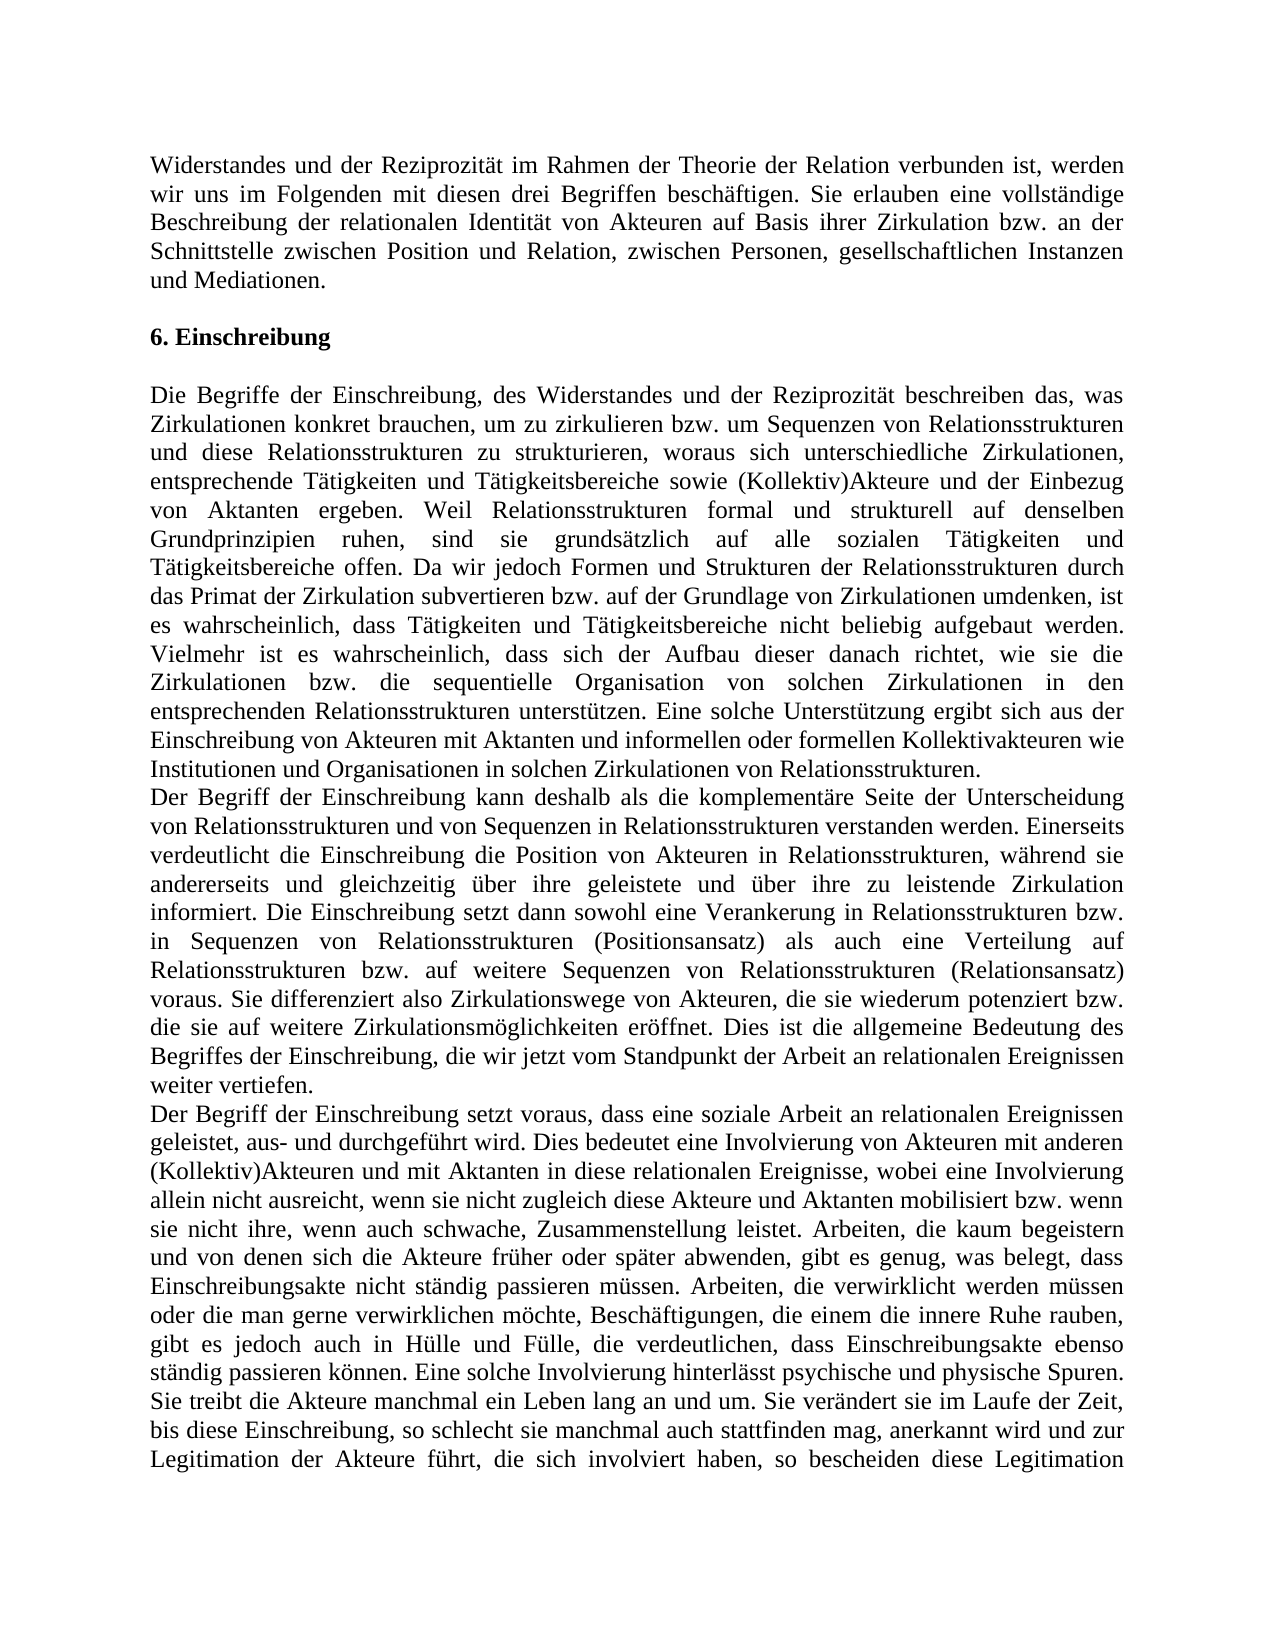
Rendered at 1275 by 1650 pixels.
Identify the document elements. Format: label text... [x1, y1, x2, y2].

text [150, 1099, 1125, 1472]
text Der Begriff der Einschreibung kann deshalb als die komplementäre Seite der Unterscheidung von Relationsstrukturen und von Sequenzen in Relationsstrukturen verstanden werden. Einerseits verdeutlicht die Einschreibung die Position von Akteuren in Relationsstrukturen, während sie andererseits und gleichzeitig über ihre geleistete und über ihre zu leistende Zirkulation informiert. Die Einschreibung setzt dann sowohl eine Verankerung in Relationsstrukturen bzw. in Sequenzen von Relationsstrukturen (Positionsansatz) als auch eine Verteilung auf Relationsstrukturen bzw. auf weitere Sequenzen von Relationsstrukturen (Relationsansatz) voraus. Sie differenziert also Zirkulationswege von Akteuren, die sie wiederum potenziert bzw. die sie auf weitere Zirkulationsmöglichkeiten eröffnet. Dies ist die allgemeine Bedeutung des Begriffes der Einschreibung, die wir jetzt vom Standpunkt der Arbeit an relationalen Ereignissen weiter vertiefen. [150, 782, 1125, 1099]
text Die Begriffe der Einschreibung, des Widerstandes und der Reziprozität beschreiben das, was Zirkulationen konkret brauchen, um zu zirkulieren bzw. um Sequenzen von Relationsstrukturen und diese Relationsstrukturen zu strukturieren, woraus sich unterschiedliche Zirkulationen, entsprechende Tätigkeiten und Tätigkeitsbereiche sowie (Kollektiv)Akteure und der Einbezug von Aktanten ergeben. Weil Relationsstrukturen formal und strukturell auf denselben Grundprinzipien ruhen, sind sie grundsätzlich auf alle sozialen Tätigkeiten und Tätigkeitsbereiche offen. Da wir jedoch Formen und Strukturen der Relationsstrukturen durch das Primat der Zirkulation subvertieren bzw. auf der Grundlage von Zirkulationen umdenken, ist es wahrscheinlich, dass Tätigkeiten und Tätigkeitsbereiche nicht beliebig aufgebaut werden. Vielmehr ist es wahrscheinlich, dass sich der Aufbau dieser danach richtet, wie sie die Zirkulationen bzw. die sequentielle Organisation von solchen Zirkulationen in den entsprechenden Relationsstrukturen unterstützen. Eine solche Unterstützung ergibt sich aus der Einschreibung von Akteuren mit Aktanten und informellen oder formellen Kollektivakteuren wie Institutionen und Organisationen in solchen Zirkulationen von Relationsstrukturen. [150, 380, 1125, 782]
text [150, 150, 1125, 294]
subtitle 6. Einschreibung [150, 322, 1125, 351]
